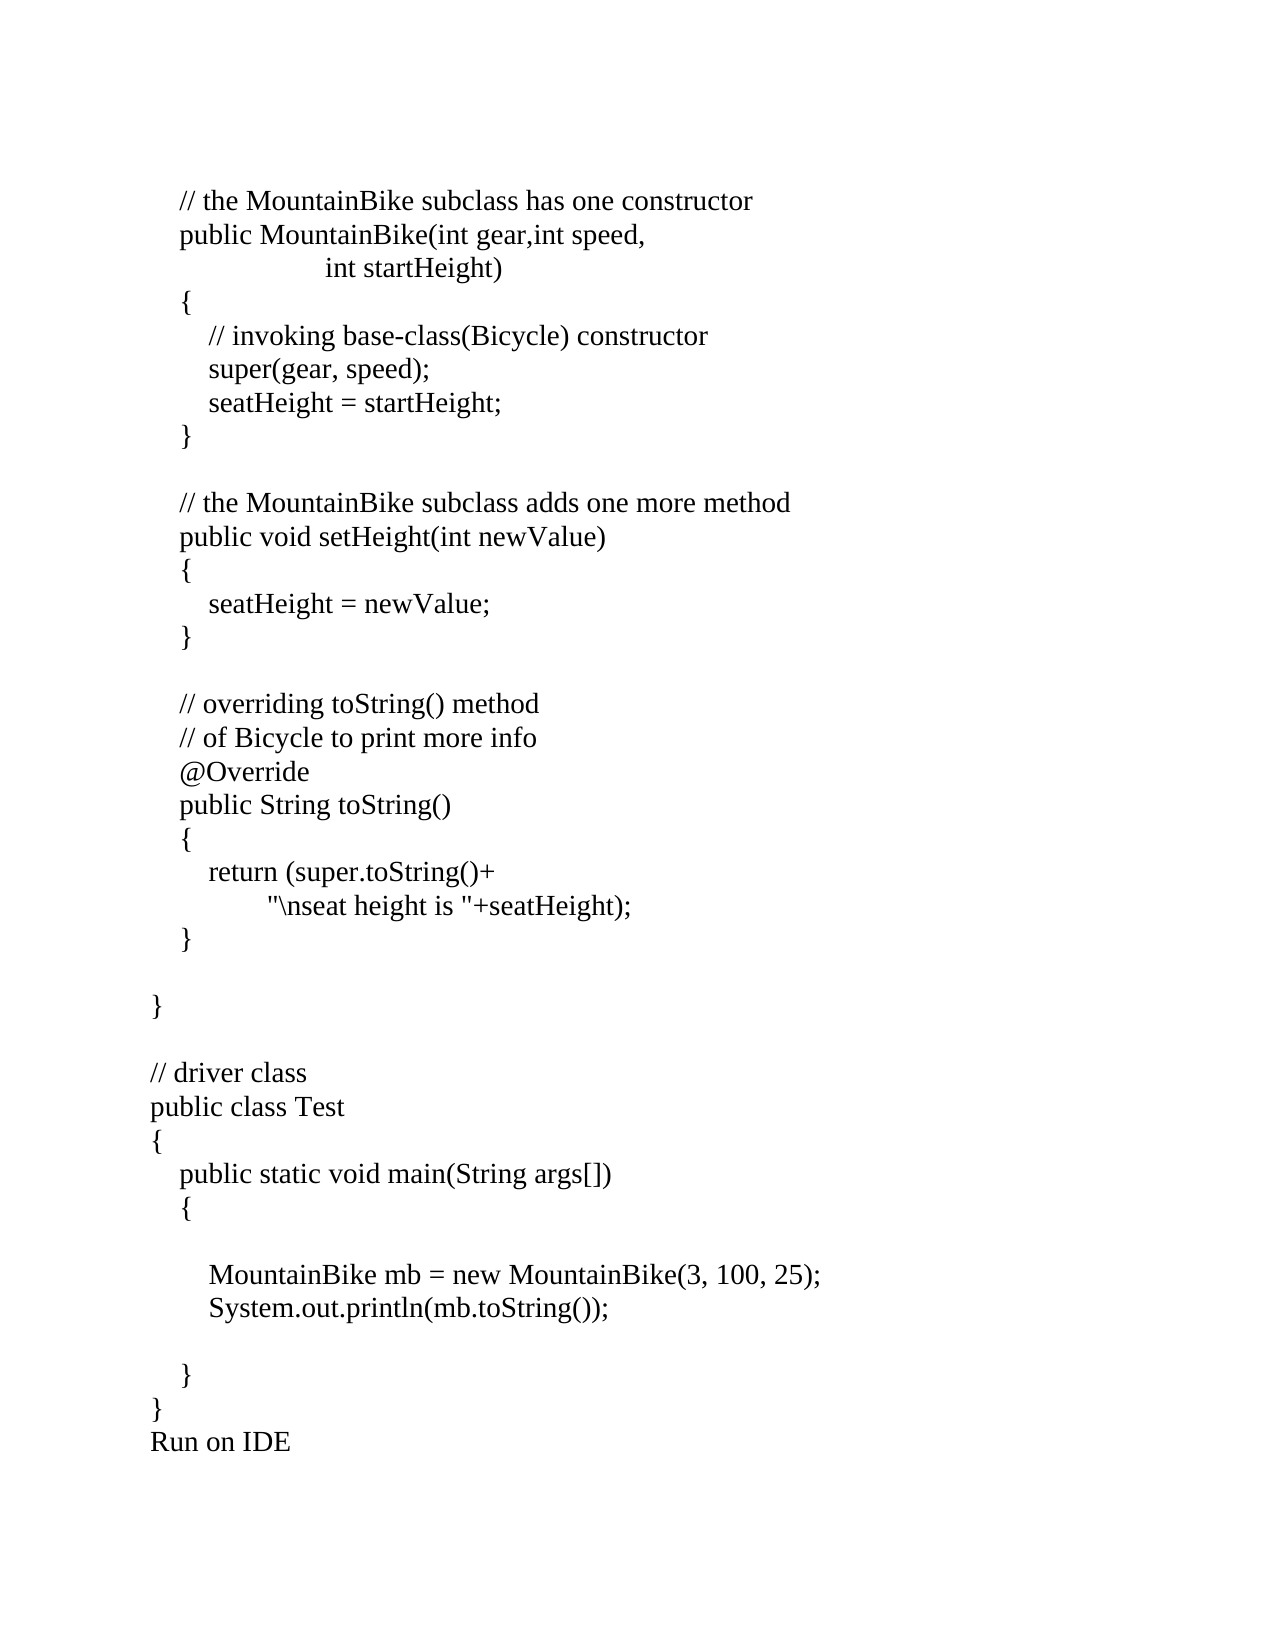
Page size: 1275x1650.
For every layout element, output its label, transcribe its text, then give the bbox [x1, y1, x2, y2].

text Run on IDE [150, 1424, 1125, 1458]
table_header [150, 150, 933, 1424]
